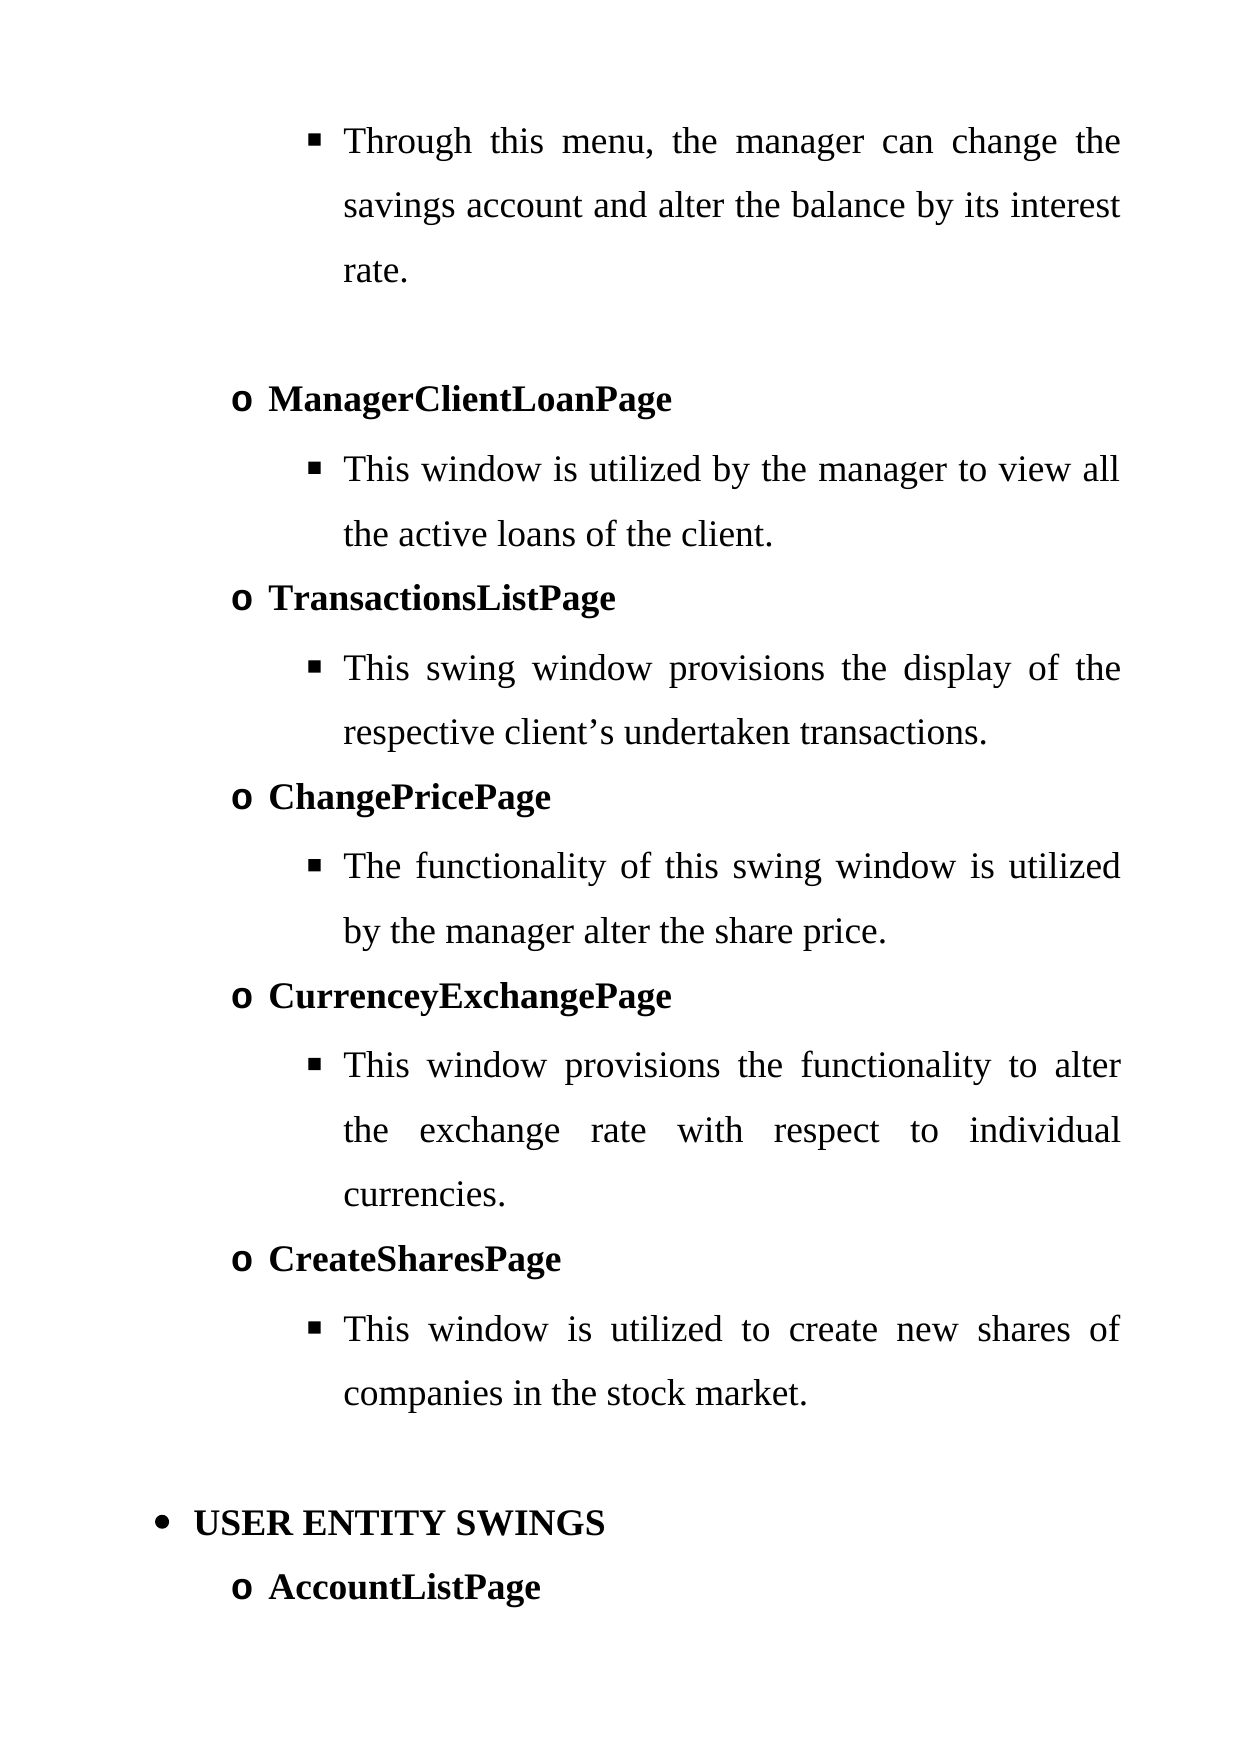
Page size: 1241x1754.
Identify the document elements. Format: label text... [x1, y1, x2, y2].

list TransactionsListPage [231, 576, 1122, 622]
list This window is utilized to create new shares of companies in the stock market. [306, 1306, 1122, 1414]
list ManagerClientLoanPage [231, 377, 1122, 423]
list The functionality of this swing window is utilized by the manager alter the share price. [306, 844, 1122, 952]
list ChangePricePage [231, 774, 1122, 821]
list This window provisions the functionality to alter the exchange rate with respect to individual currencies. [306, 1042, 1122, 1215]
list This swing window provisions the display of the respective client’s undertaken transactions. [306, 645, 1122, 753]
list CurrenceyExchangePage [231, 973, 1122, 1019]
list USER ENTITY SWINGS [156, 1500, 1122, 1543]
list This window is utilized by the manager to view all the active loans of the client. [306, 446, 1122, 554]
list AccountListPage [231, 1565, 1122, 1611]
list CreateSharesPage [231, 1237, 1122, 1283]
list Through this menu, the manager can change the savings account and alter the balance by its interest rate. [306, 118, 1122, 291]
